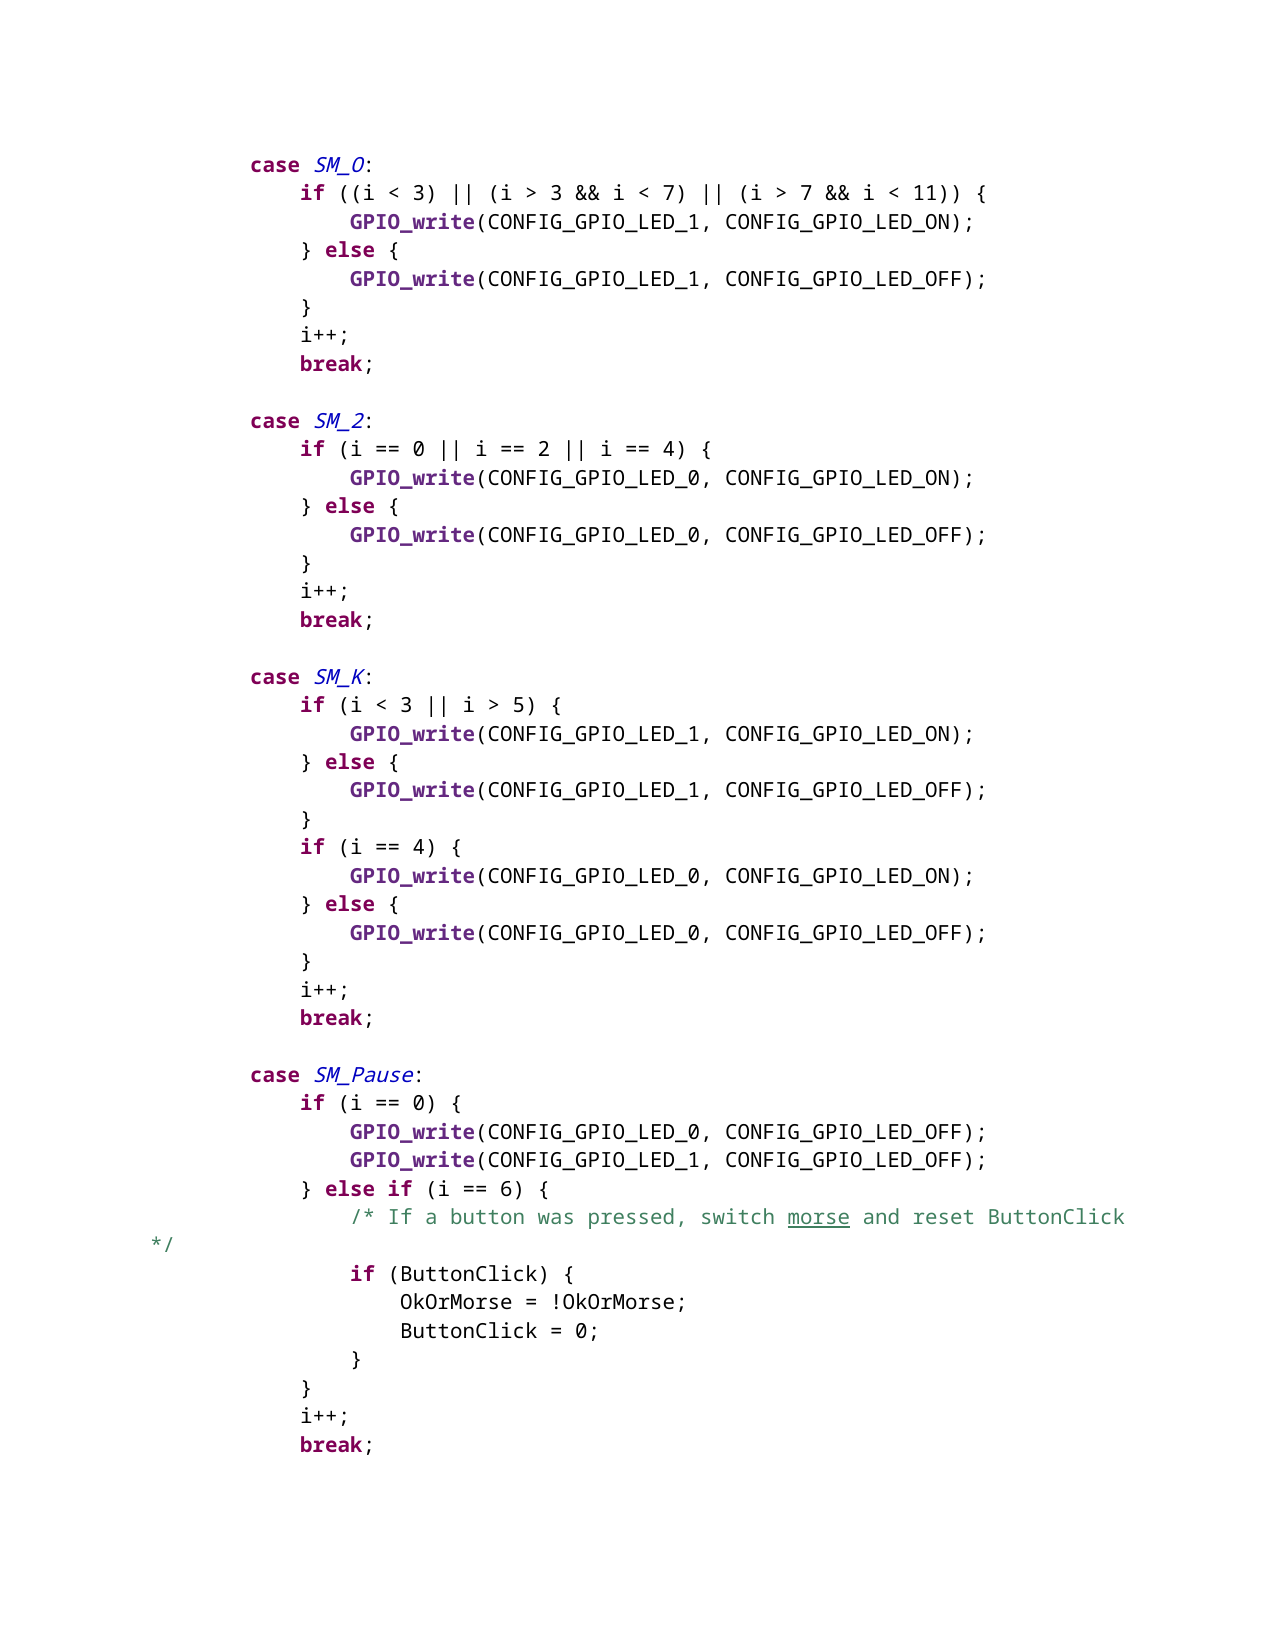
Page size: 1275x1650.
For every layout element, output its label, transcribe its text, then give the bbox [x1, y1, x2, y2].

text if (ButtonClick) { [150, 1259, 1125, 1287]
text GPIO_write(CONFIG_GPIO_LED_1, CONFIG_GPIO_LED_ON); [150, 719, 1125, 747]
text } [150, 548, 1125, 577]
text GPIO_write(CONFIG_GPIO_LED_0, CONFIG_GPIO_LED_OFF); [150, 520, 1125, 548]
text break; [150, 349, 1125, 377]
text ButtonClick = 0; [150, 1316, 1125, 1344]
text } else { [150, 747, 1125, 776]
text i++; [150, 577, 1125, 605]
text } [150, 1344, 1125, 1373]
text GPIO_write(CONFIG_GPIO_LED_1, CONFIG_GPIO_LED_ON); [150, 207, 1125, 235]
text if ((i < 3) || (i > 3 && i < 7) || (i > 7 && i < 11)) { [150, 178, 1125, 207]
text GPIO_write(CONFIG_GPIO_LED_0, CONFIG_GPIO_LED_OFF); [150, 1117, 1125, 1145]
text i++; [150, 321, 1125, 349]
text if (i == 0 || i == 2 || i == 4) { [150, 434, 1125, 463]
text } else { [150, 889, 1125, 918]
text GPIO_write(CONFIG_GPIO_LED_0, CONFIG_GPIO_LED_OFF); [150, 918, 1125, 946]
text case SM_2: [150, 406, 1125, 434]
text } [150, 292, 1125, 321]
text GPIO_write(CONFIG_GPIO_LED_1, CONFIG_GPIO_LED_OFF); [150, 264, 1125, 292]
text } else { [150, 491, 1125, 520]
text GPIO_write(CONFIG_GPIO_LED_1, CONFIG_GPIO_LED_OFF); [150, 1145, 1125, 1174]
text GPIO_write(CONFIG_GPIO_LED_0, CONFIG_GPIO_LED_ON); [150, 861, 1125, 889]
text break; [150, 605, 1125, 633]
text } [150, 804, 1125, 832]
text break; [150, 1430, 1125, 1458]
text } else { [150, 235, 1125, 264]
text if (i < 3 || i > 5) { [150, 690, 1125, 719]
text if (i == 4) { [150, 832, 1125, 861]
text OkOrMorse = !OkOrMorse; [150, 1287, 1125, 1316]
text if (i == 0) { [150, 1088, 1125, 1117]
text break; [150, 1003, 1125, 1032]
text } else if (i == 6) { [150, 1174, 1125, 1202]
text } [150, 946, 1125, 975]
text GPIO_write(CONFIG_GPIO_LED_1, CONFIG_GPIO_LED_OFF); [150, 776, 1125, 804]
text i++; [150, 975, 1125, 1003]
text } [150, 1373, 1125, 1401]
text case SM_K: [150, 662, 1125, 690]
text i++; [150, 1401, 1125, 1430]
text case SM_O: [150, 150, 1125, 178]
text GPIO_write(CONFIG_GPIO_LED_0, CONFIG_GPIO_LED_ON); [150, 463, 1125, 491]
text case SM_Pause: [150, 1060, 1125, 1088]
text /* If a button was pressed, switch morse and reset ButtonClick */ [150, 1202, 1125, 1259]
